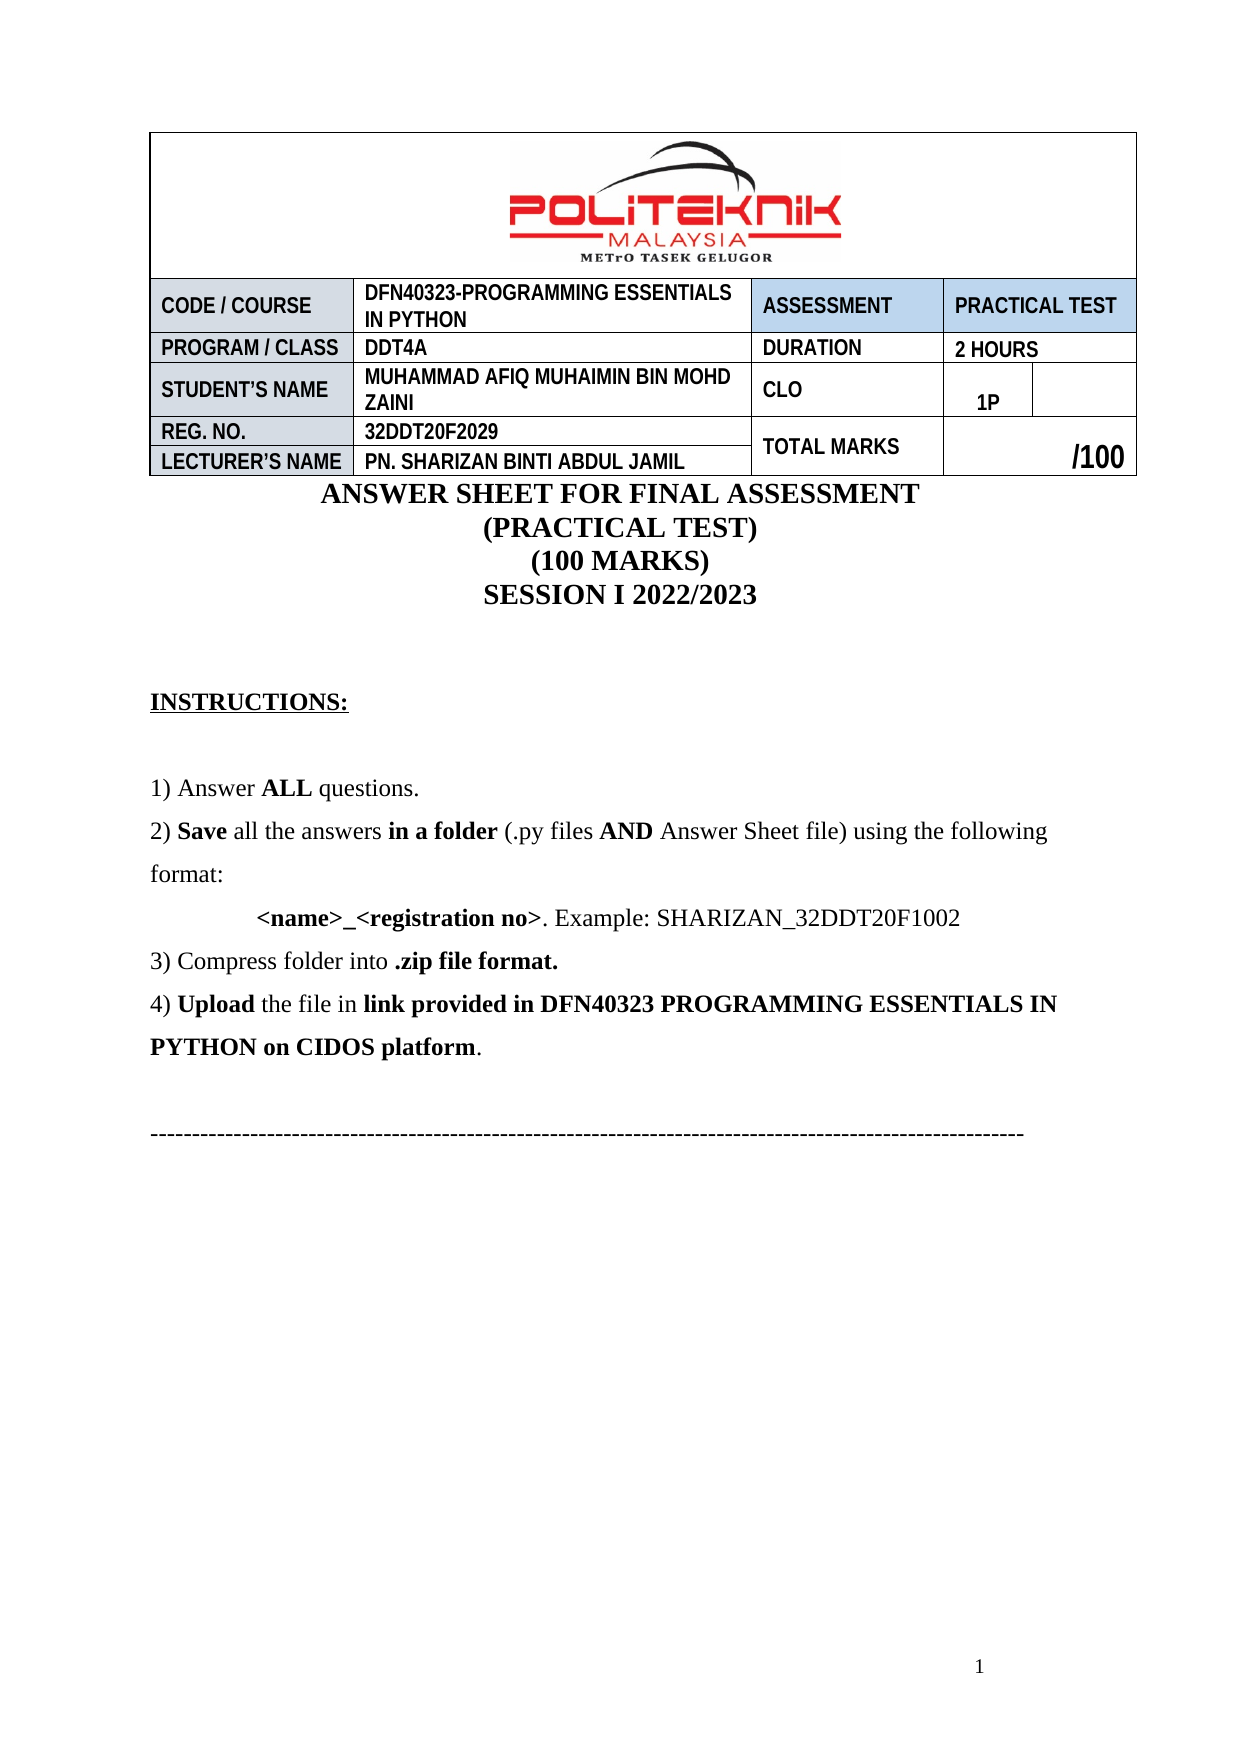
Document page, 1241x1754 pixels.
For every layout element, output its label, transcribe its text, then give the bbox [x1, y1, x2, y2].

table_cell 32DDT20F2029 [354, 417, 751, 445]
text (100 MARKS) [150, 543, 1090, 577]
text 2) Save all the answers in a folder (.py files AND Answer Sheet file) using the following format: [150, 816, 1090, 888]
text (PRACTICAL TEST) [150, 510, 1090, 543]
table_cell DDT4A [354, 333, 751, 362]
table_cell DFN40323-PROGRAMMING ESSENTIALS IN PYTHON [354, 279, 751, 332]
table_cell 1P [944, 363, 1032, 416]
table_cell LECTURER’S NAME [151, 446, 353, 475]
text 4) Upload the file in link provided in DFN40323 PROGRAMMING ESSENTIALS IN PYTHON on CIDOS platform. [150, 989, 1090, 1061]
picture [509, 141, 842, 262]
text INSTRUCTIONS: [150, 687, 1090, 716]
text 3) Compress folder into .zip file format. [150, 946, 1090, 974]
text --------------------------------------------------------------------------------------------------------- [150, 1118, 1090, 1147]
table_cell PN. SHARIZAN BINTI ABDUL JAMIL [354, 446, 751, 475]
table_cell 2 HOURS [944, 333, 1136, 362]
table_header [151, 133, 1136, 278]
text <name>_<registration no>. Example: SHARIZAN_32DDT20F1002 [150, 903, 1090, 931]
table_cell PROGRAM / CLASS [151, 333, 353, 362]
table_cell [1033, 363, 1136, 416]
table_cell REG. NO. [151, 417, 353, 445]
table_cell ASSESSMENT [752, 279, 943, 332]
text 1) Answer ALL questions. [150, 773, 1090, 802]
table_cell STUDENT’S NAME [151, 363, 353, 416]
text SESSION I 2022/2023 [150, 577, 1090, 610]
table_cell MUHAMMAD AFIQ MUHAIMIN BIN MOHD ZAINI [354, 363, 751, 416]
table_cell DURATION [752, 333, 943, 362]
text ANSWER SHEET FOR FINAL ASSESSMENT [150, 476, 1090, 510]
table_cell CODE / COURSE [151, 279, 353, 332]
table_cell PRACTICAL TEST [944, 279, 1136, 332]
table_cell CLO [752, 363, 943, 416]
table_cell /100 [944, 417, 1136, 475]
table_cell TOTAL MARKS [752, 417, 943, 475]
